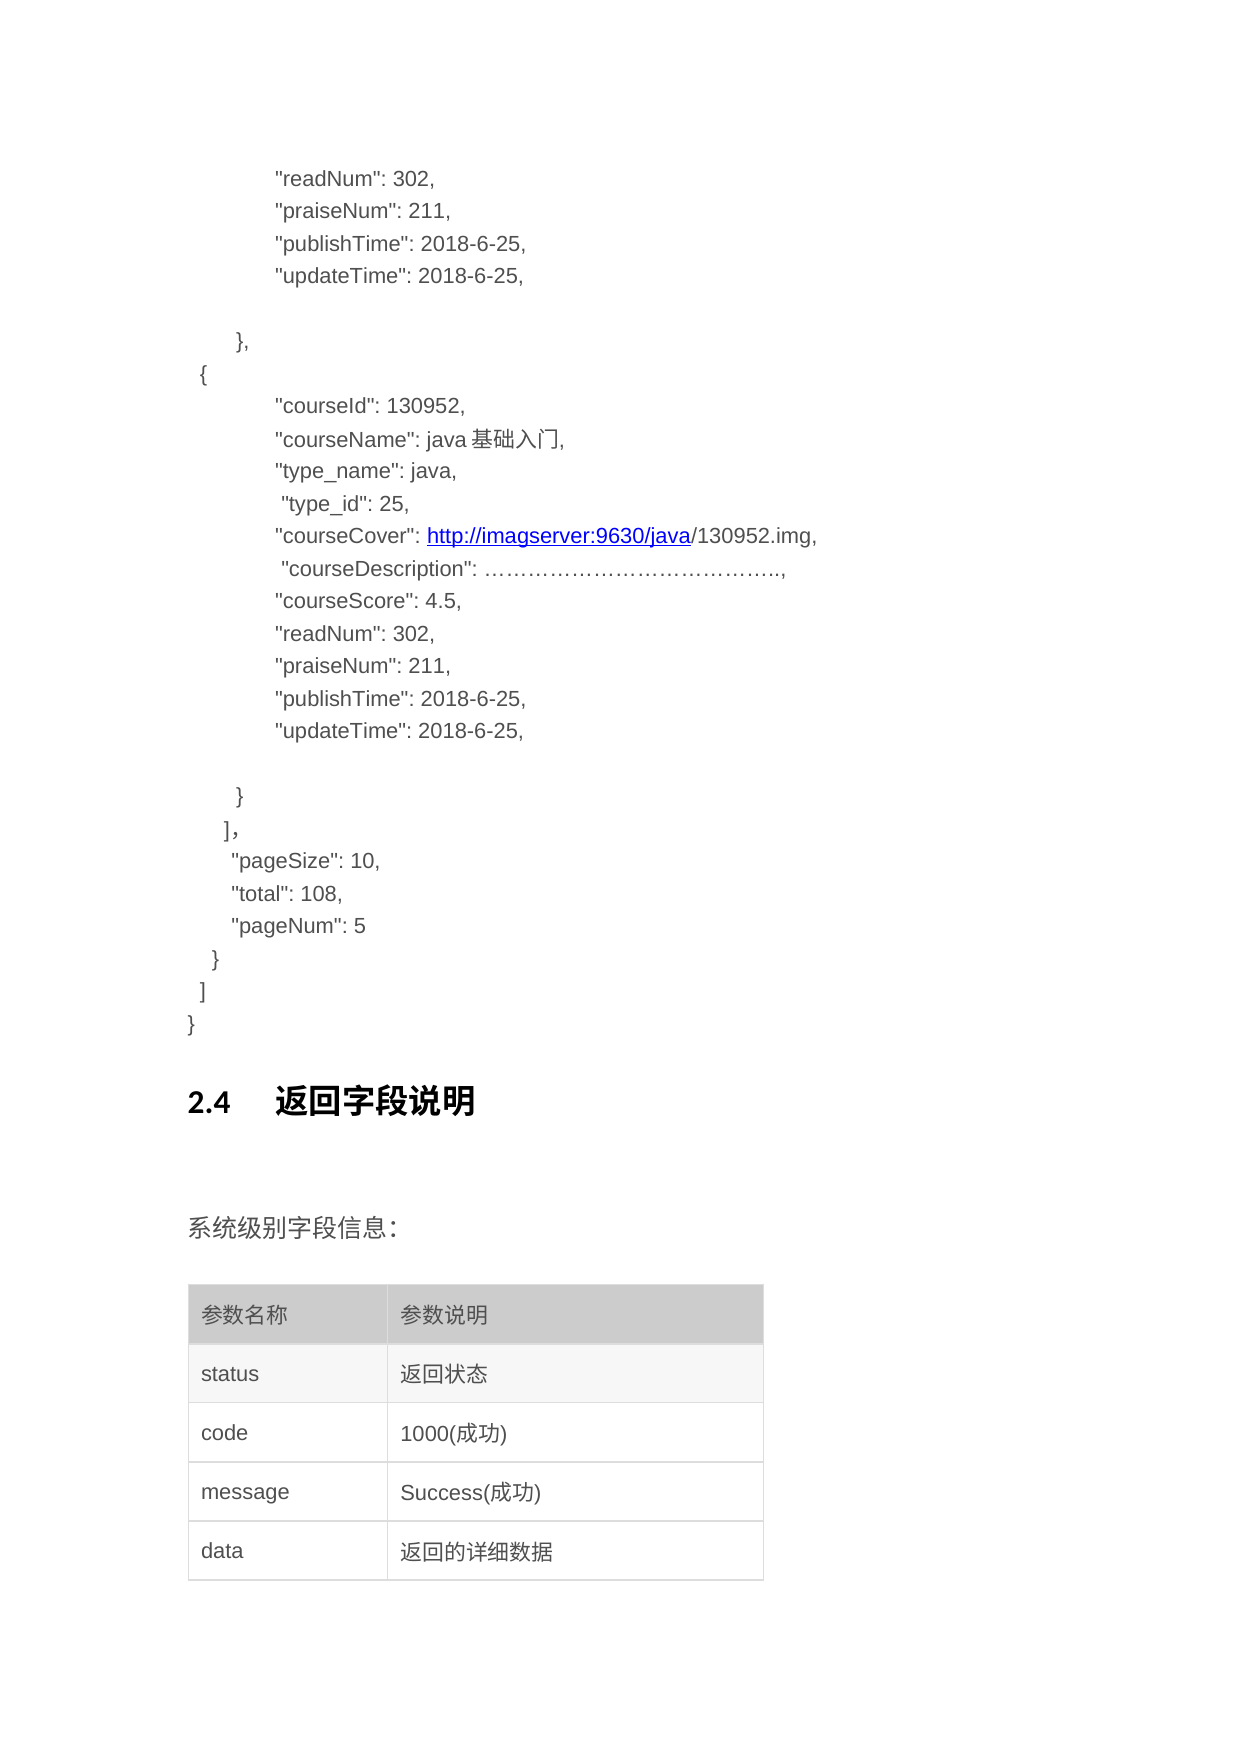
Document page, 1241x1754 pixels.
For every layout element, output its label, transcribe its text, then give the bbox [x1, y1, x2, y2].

text "total": 108, [187, 877, 1053, 909]
table_cell status [189, 1345, 387, 1402]
text }, [187, 324, 1053, 357]
text ]， [187, 812, 1053, 844]
text "courseDescription": ………………………………….., [231, 552, 1053, 584]
text "courseScore": 4.5, [187, 584, 1053, 617]
table_header 参数说明 [388, 1285, 763, 1343]
table_cell 返回状态 [388, 1345, 763, 1402]
text } [187, 779, 1053, 812]
text "readNum": 302, [187, 617, 1053, 649]
text "courseName": java基础入门, [231, 422, 1053, 454]
table_cell code [189, 1403, 387, 1461]
table_cell 1000(成功) [388, 1403, 763, 1461]
text "type_id": 25, [231, 487, 1053, 519]
text "updateTime": 2018-6-25, [231, 714, 1053, 747]
text "type_name": java, [231, 454, 1053, 487]
text } [187, 942, 1053, 974]
text "publishTime": 2018-6-25, [231, 227, 1053, 259]
text ] [187, 974, 1053, 1007]
text "updateTime": 2018-6-25, [231, 259, 1053, 292]
table_cell message [189, 1463, 387, 1520]
text "courseId": 130952, [231, 389, 1053, 422]
text "readNum": 302, [187, 162, 1053, 194]
text "praiseNum": 211, [187, 649, 1053, 682]
text } [187, 1007, 1053, 1039]
table_cell data [189, 1522, 387, 1579]
text "publishTime": 2018-6-25, [231, 682, 1053, 714]
text { [187, 357, 1053, 389]
table_cell Success(成功) [388, 1463, 763, 1520]
text "pageNum": 5 [187, 909, 1053, 942]
table_header 参数名称 [189, 1285, 387, 1343]
text "pageSize": 10, [187, 844, 1053, 877]
text "courseCover": http://imagserver:9630/java/130952.img, [231, 519, 1053, 552]
text "praiseNum": 211, [187, 194, 1053, 227]
subtitle 2.4 返回字段说明 [187, 1067, 1053, 1132]
table_cell 返回的详细数据 [388, 1522, 763, 1579]
text 系统级别字段信息： [187, 1194, 1053, 1259]
